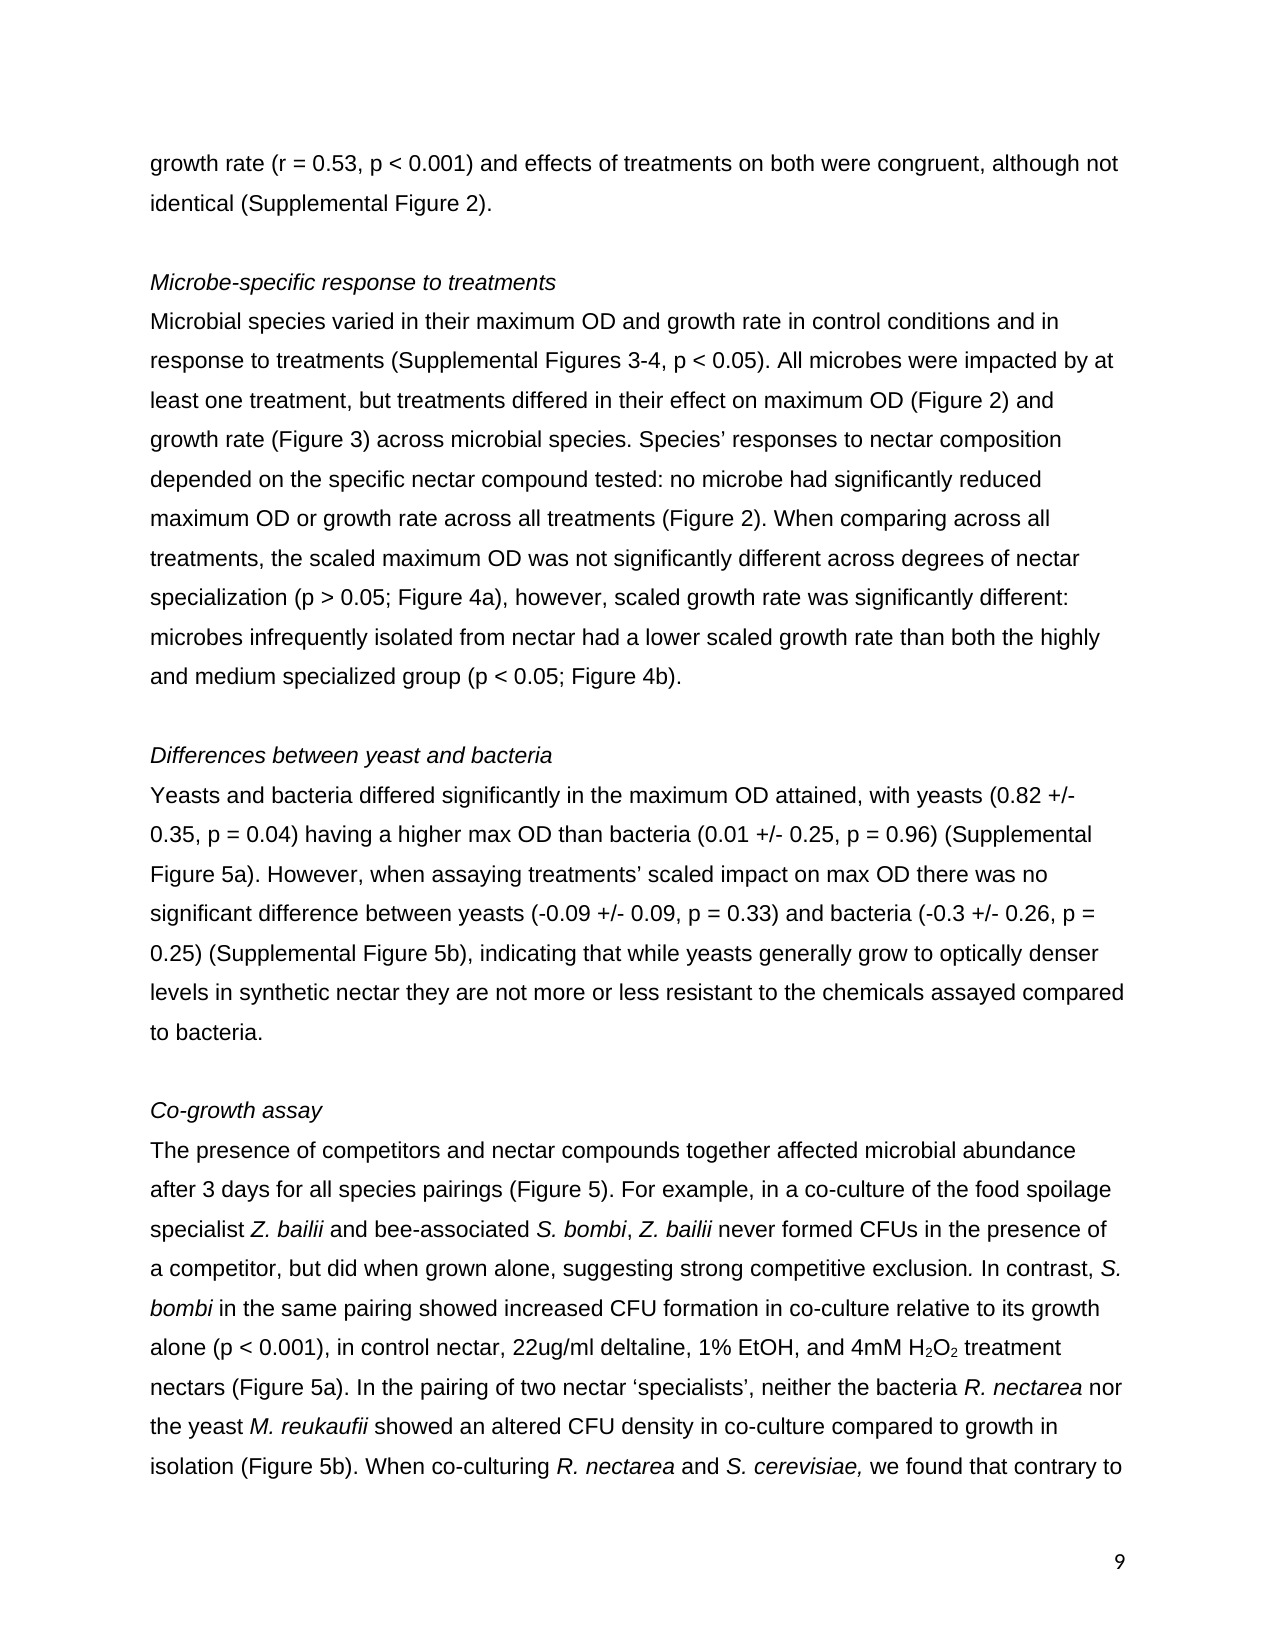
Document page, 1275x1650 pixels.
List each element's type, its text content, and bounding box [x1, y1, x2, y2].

text Co-growth assay [150, 1097, 1125, 1124]
text Differences between yeast and bacteria [150, 742, 1125, 768]
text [150, 1137, 1125, 1479]
text Yeasts and bacteria differed significantly in the maximum OD attained, with yeasts (0.82 +/- 0.35, p = 0.04) having a higher max OD than bacteria (0.01 +/- 0.25, p = 0.96) (Supplemental Figure 5a). However, when assaying treatments’ scaled impact on max OD there was no significant difference between yeasts (-0.09 +/- 0.09, p = 0.33) and bacteria (-0.3 +/- 0.26, p = 0.25) (Supplemental Figure 5b), indicating that while yeasts generally grow to optically denser levels in synthetic nectar they are not more or less resistant to the chemicals assayed compared to bacteria. [150, 782, 1125, 1045]
text Microbe-specific response to treatments [150, 268, 1125, 295]
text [150, 150, 1125, 216]
text Microbial species varied in their maximum OD and growth rate in control conditions and in response to treatments (Supplemental Figures 3-4, p < 0.05). All microbes were impacted by at least one treatment, but treatments differed in their effect on maximum OD (Figure 2) and growth rate (Figure 3) across microbial species. Species’ responses to nectar composition depended on the specific nectar compound tested: no microbe had significantly reduced maximum OD or growth rate across all treatments (Figure 2). When comparing across all treatments, the scaled maximum OD was not significantly different across degrees of nectar specialization (p > 0.05; Figure 4a), however, scaled growth rate was significantly different: microbes infrequently isolated from nectar had a lower scaled growth rate than both the highly and medium specialized group (p < 0.05; Figure 4b). [150, 308, 1125, 689]
